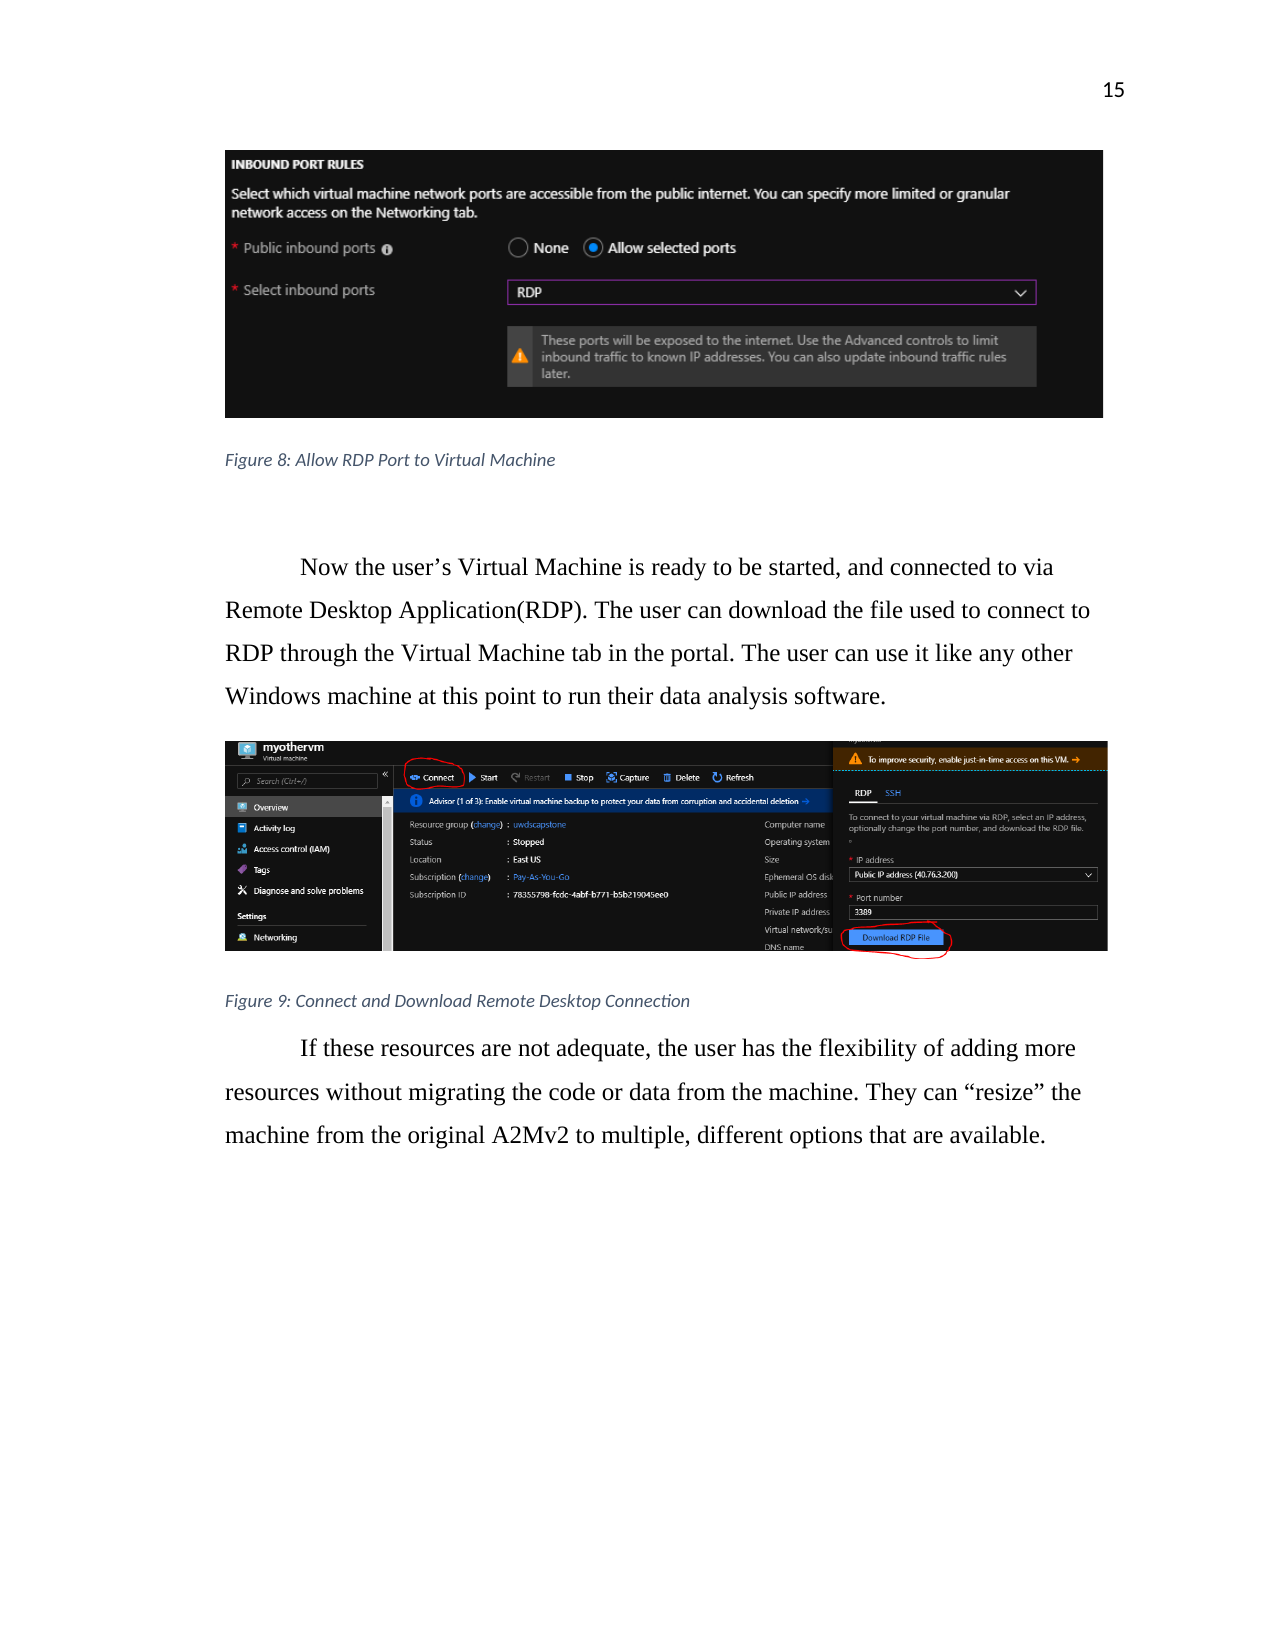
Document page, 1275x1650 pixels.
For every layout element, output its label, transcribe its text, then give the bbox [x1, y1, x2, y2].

picture [225, 150, 1104, 418]
picture [225, 741, 1108, 959]
text Now the user’s Virtual Machine is ready to be started, and connected to via Remote Desktop Application(RDP). The user can download the file used to connect to RDP through the Virtual Machine tab in the portal. The user can use it like any other Windows machine at this point to run their data analysis software. [225, 552, 1125, 710]
text If these resources are not adequate, the user has the flexibility of adding more resources without migrating the code or data from the machine. They can “resize” the machine from the original A2Mv2 to multiple, different options that are available. [225, 1033, 1125, 1148]
